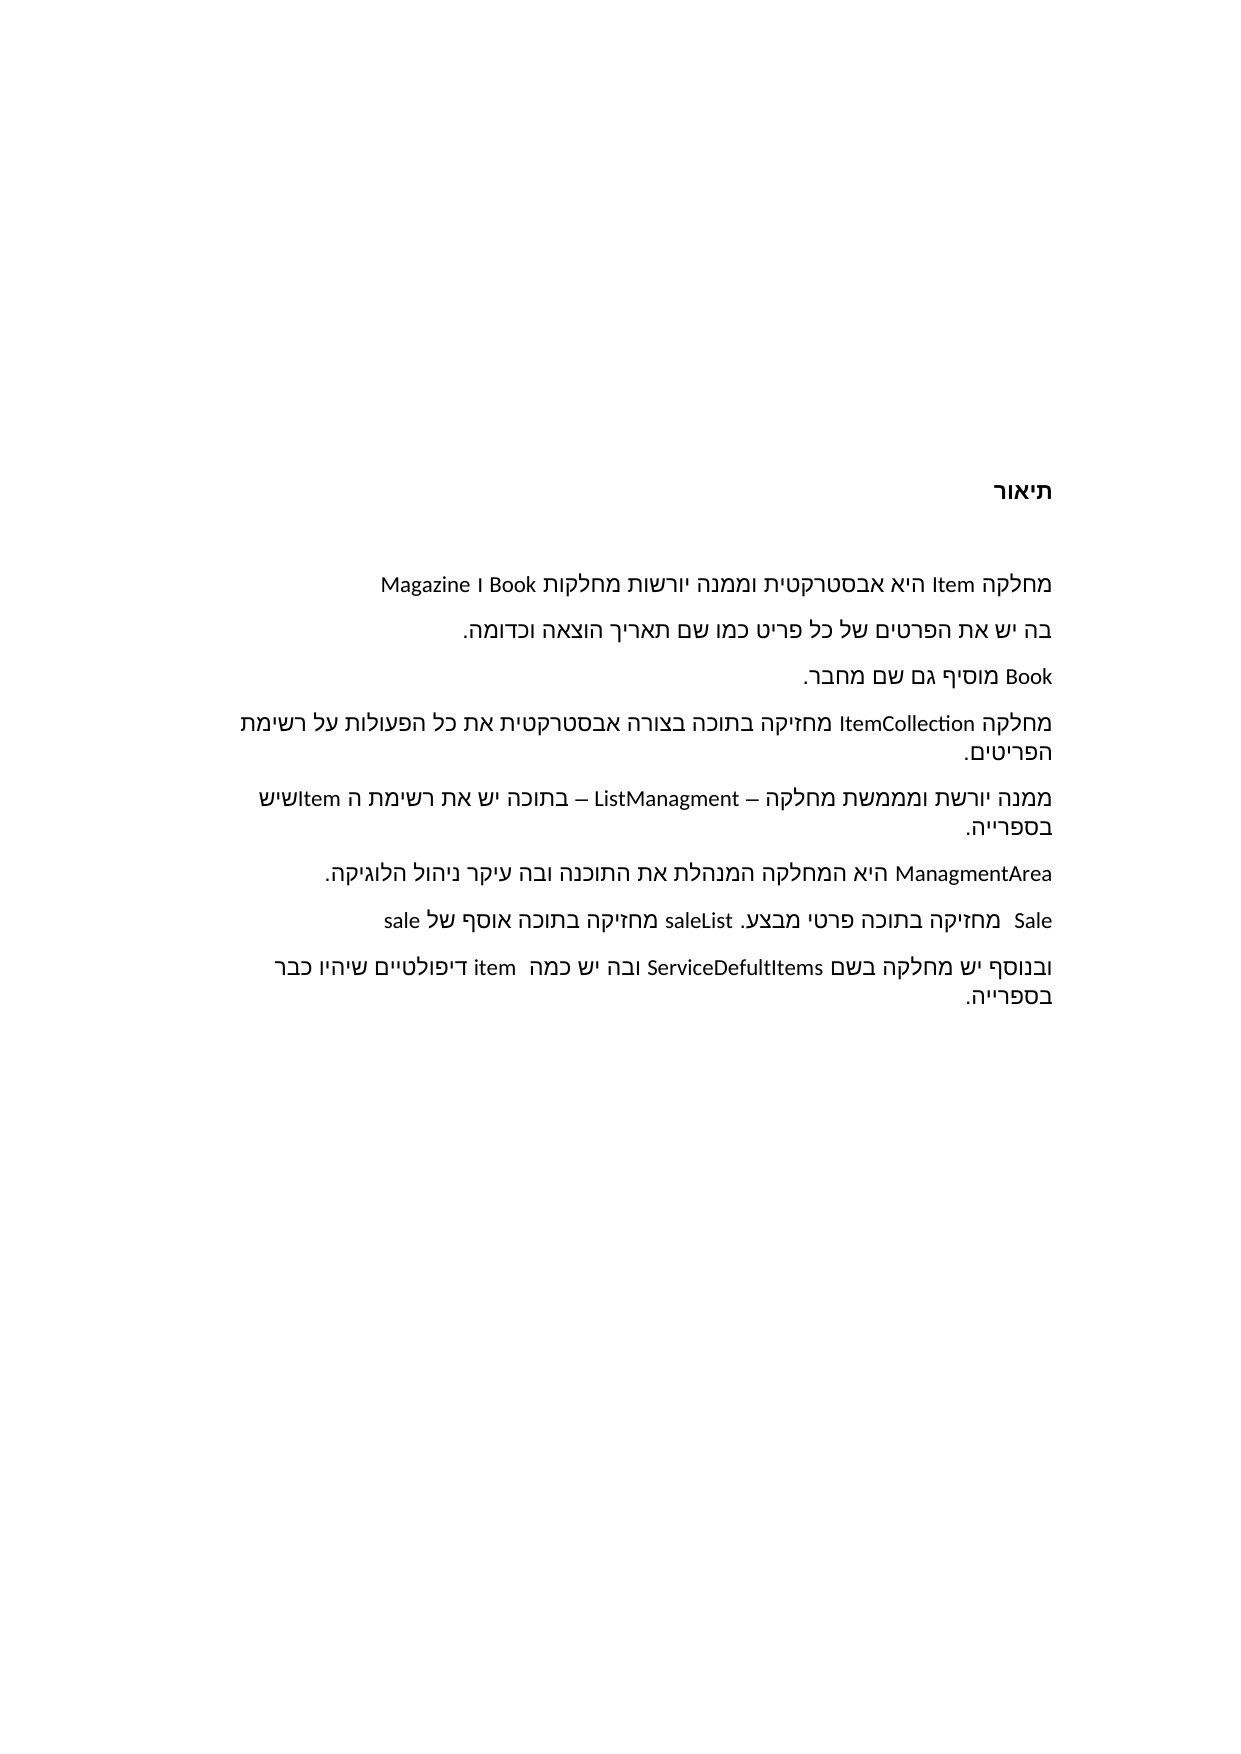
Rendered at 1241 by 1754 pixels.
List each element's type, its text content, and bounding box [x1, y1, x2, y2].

text בה יש את הפרטים של כל פריט כמו שם תאריך הוצאה וכדומה. [187, 617, 1053, 643]
text ManagmentArea היא המחלקה המנהלת את התוכנה ובה עיקר ניהול הלוגיקה. [187, 859, 1053, 887]
text תיאור [187, 478, 1053, 504]
text ממנה יורשת ומממשת מחלקה – ListManagment – בתוכה יש את רשימת ה Itemשיש בספרייה. [187, 784, 1053, 841]
text Book מוסיף גם שם מחבר. [187, 662, 1053, 690]
text מחלקה ItemCollection מחזיקה בתוכה בצורה אבסטרקטית את כל הפעולות על רשימת הפריטים. [187, 709, 1053, 765]
text מחלקה Item היא אבסטרקטית וממנה יורשות מחלקות Book ו Magazine [187, 570, 1053, 598]
text ובנוסף יש מחלקה בשם ServiceDefultItems ובה יש כמה item דיפולטיים שיהיו כבר בספרייה. [187, 953, 1053, 1009]
text Sale מחזיקה בתוכה פרטי מבצע. saleList מחזיקה בתוכה אוסף של sale [187, 906, 1053, 934]
